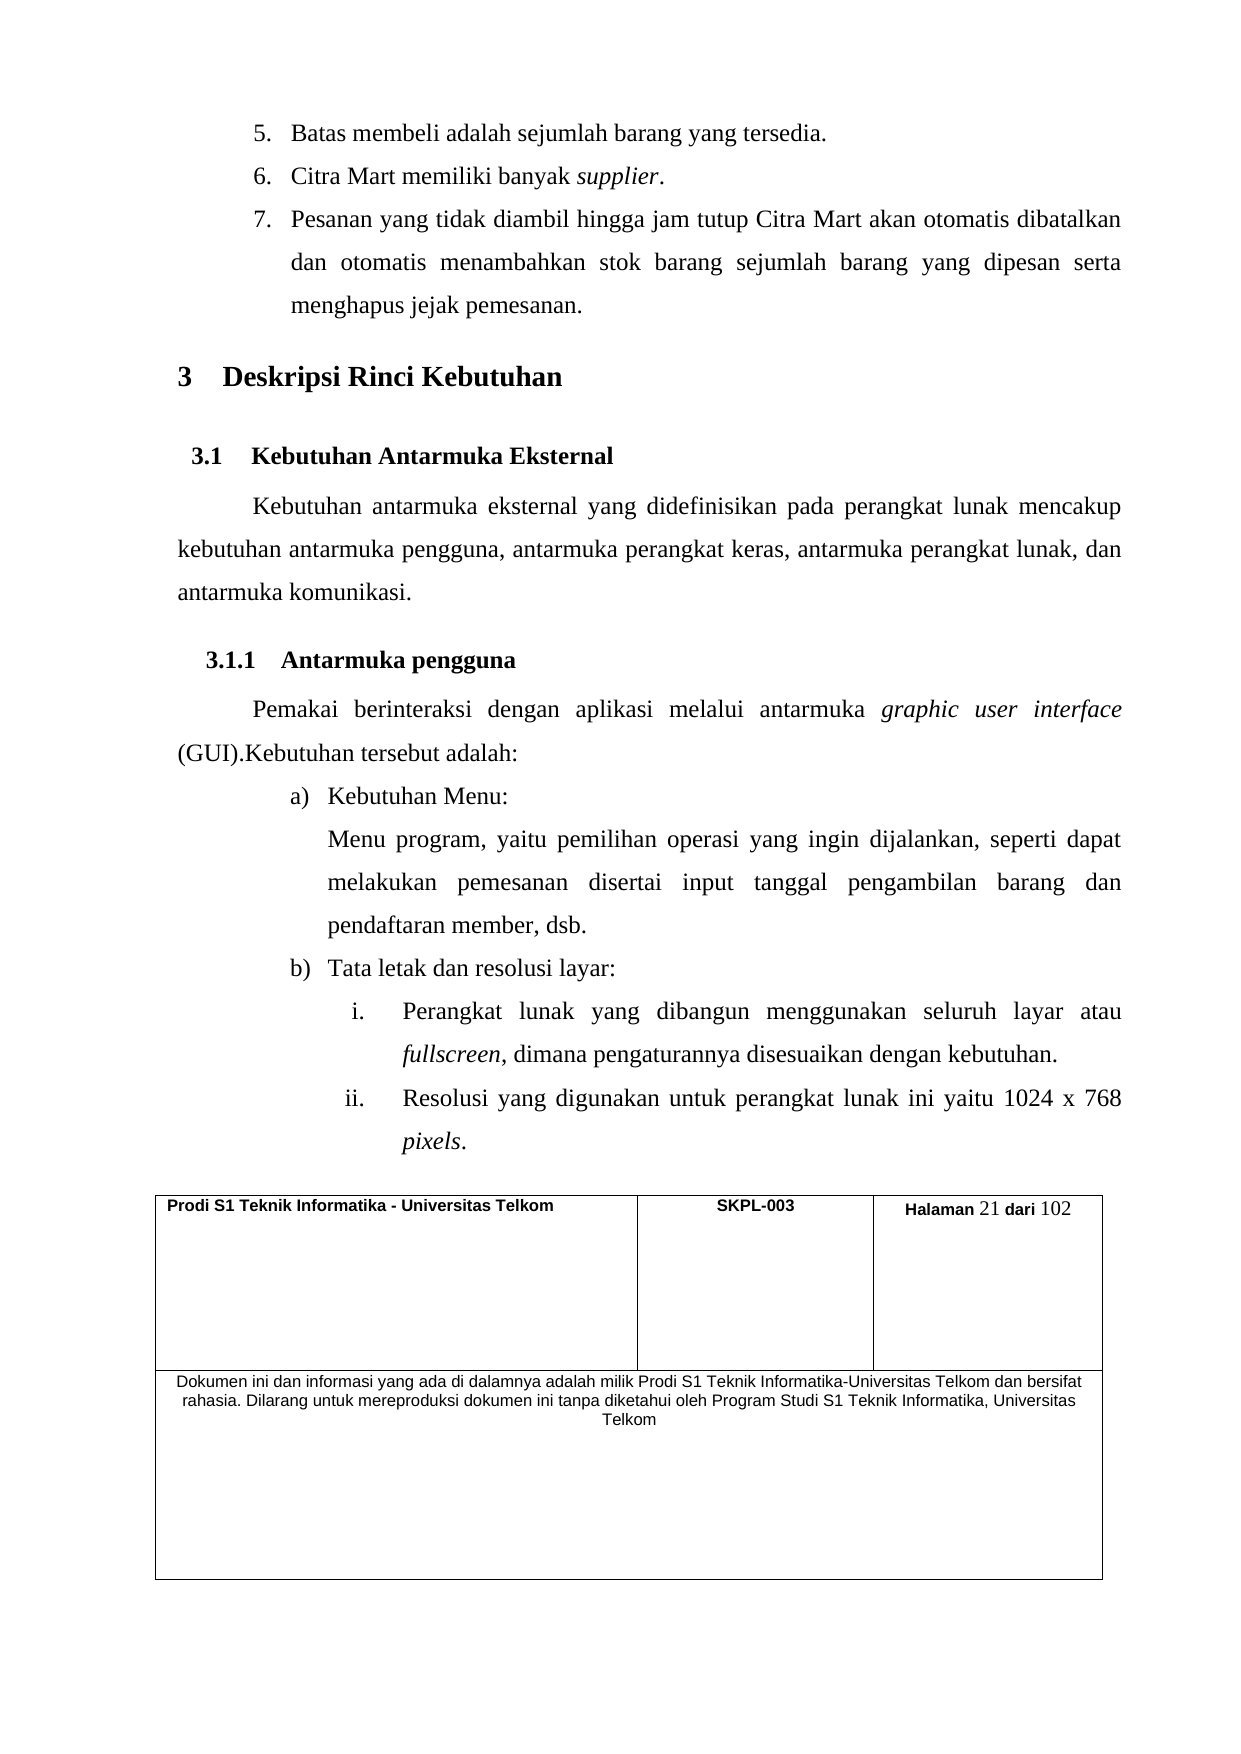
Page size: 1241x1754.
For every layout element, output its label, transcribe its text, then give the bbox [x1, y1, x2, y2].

list Batas membeli adalah sejumlah barang yang tersedia. [253, 118, 1122, 147]
subtitle Antarmuka pengguna [206, 645, 1122, 674]
text Menu program, yaitu pemilihan operasi yang ingin dijalankan, seperti dapat melakukan pemesanan disertai input tanggal pengambilan barang dan pendaftaran member, dsb. [327, 824, 1122, 939]
text Pemakai berinteraksi dengan aplikasi melalui antarmuka graphic user interface (GUI).Kebutuhan tersebut adalah: [177, 694, 1122, 766]
list Pesanan yang tidak diambil hingga jam tutup Citra Mart akan otomatis dibatalkan dan otomatis menambahkan stok barang sejumlah barang yang dipesan serta menghapus jejak pemesanan. [253, 204, 1122, 319]
list Kebutuhan Menu: [290, 781, 1122, 809]
list Perangkat lunak yang dibangun menggunakan seluruh layar atau fullscreen, dimana pengaturannya disesuaikan dengan kebutuhan. [365, 996, 1122, 1068]
text Kebutuhan antarmuka eksternal yang didefinisikan pada perangkat lunak mencakup kebutuhan antarmuka pengguna, antarmuka perangkat keras, antarmuka perangkat lunak, dan antarmuka komunikasi. [177, 491, 1122, 606]
subtitle Kebutuhan Antarmuka Eksternal [191, 441, 1122, 470]
subtitle Deskripsi Rinci Kebutuhan [177, 359, 1122, 392]
list Tata letak dan resolusi layar: [290, 953, 1122, 982]
list Resolusi yang digunakan untuk perangkat lunak ini yaitu 1024 x 768 pixels. [365, 1083, 1122, 1154]
list Citra Mart memiliki banyak supplier. [253, 161, 1122, 190]
